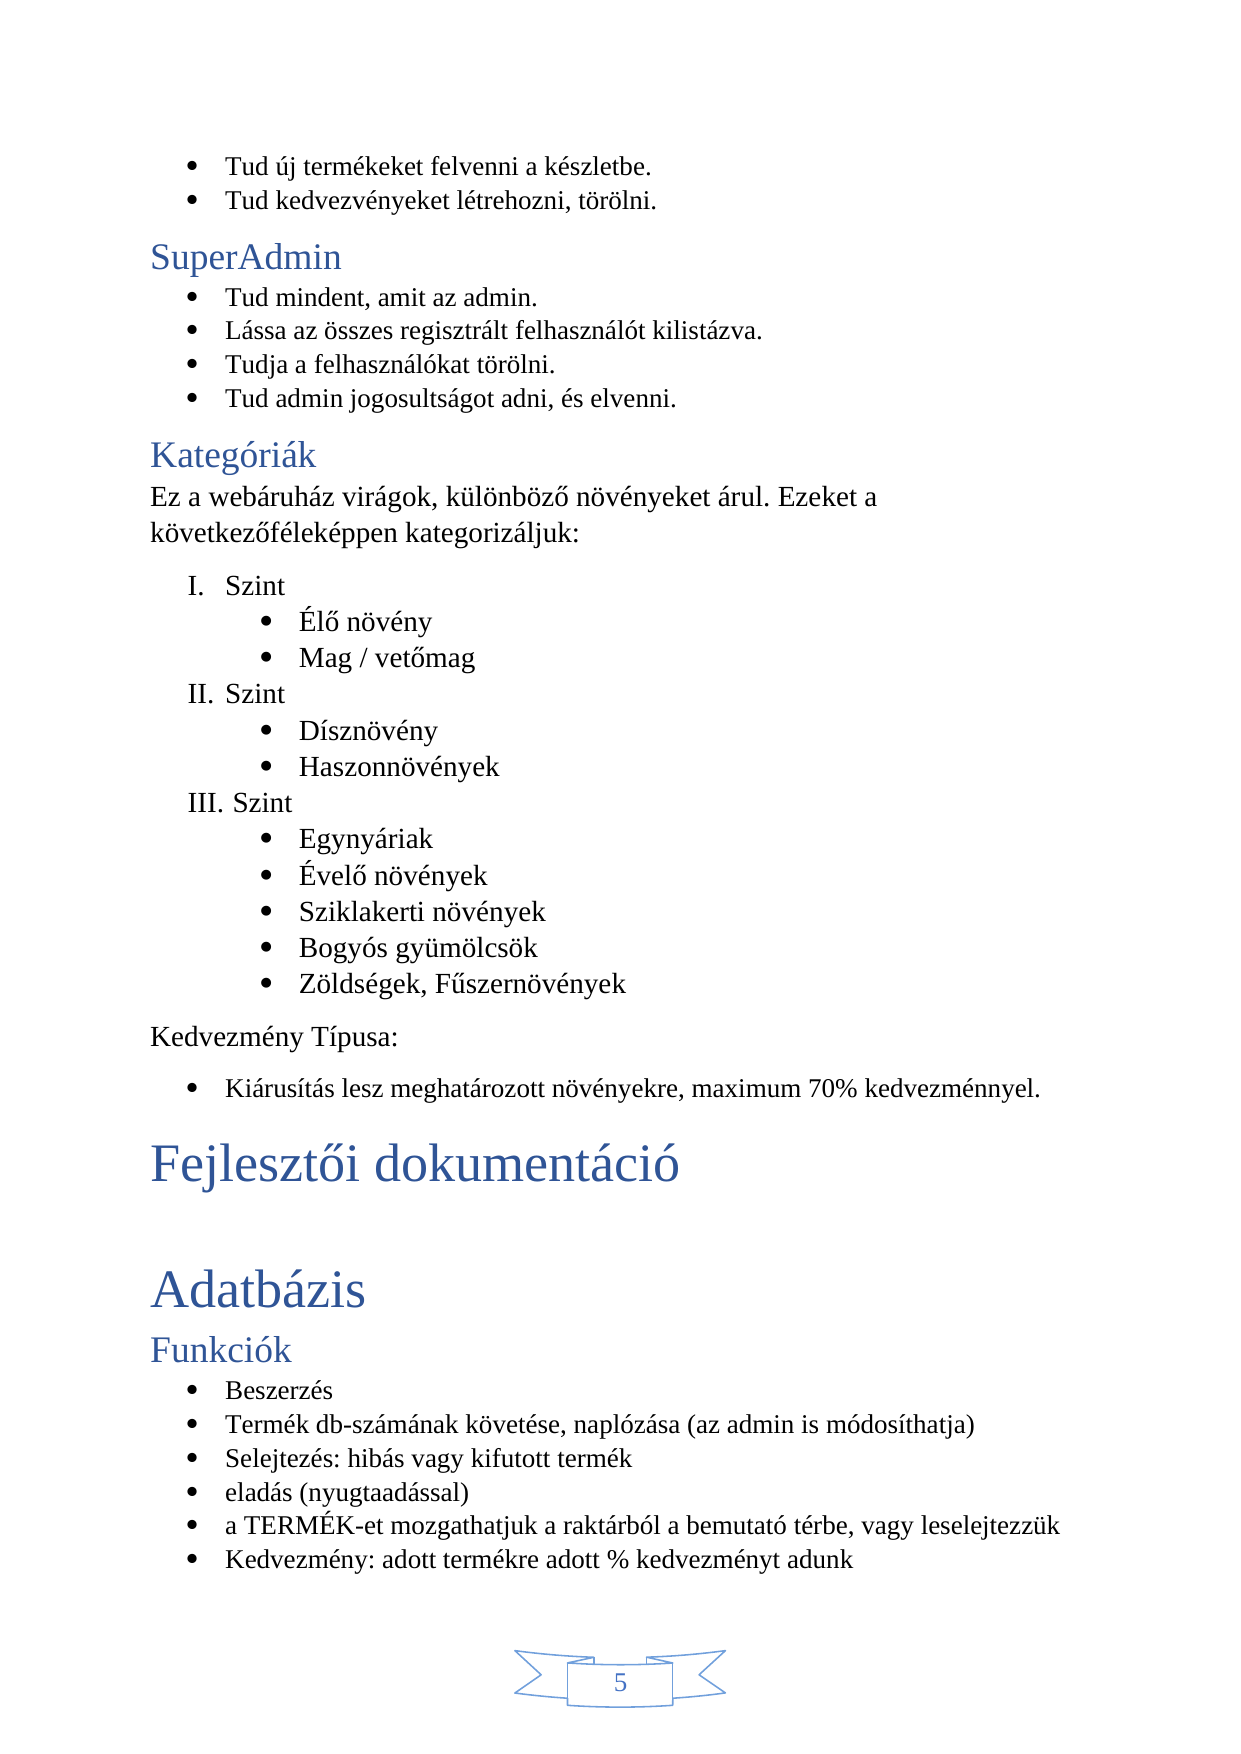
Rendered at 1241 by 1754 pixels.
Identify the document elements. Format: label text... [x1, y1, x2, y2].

text Tud admin jogosultságot adni, és elvenni. [187, 382, 1090, 413]
text Ez a webáruház virágok, különböző növényeket árul. Ezeket a következőféleképpen kategorizáljuk: [150, 479, 1090, 549]
text a TERMÉK-et mozgathatjuk a raktárból a bemutató térbe, vagy leselejtezzük [187, 1509, 1090, 1541]
subtitle Adatbázis [150, 1257, 1090, 1319]
list Sziklakerti növények [261, 894, 1090, 927]
subtitle Kategóriák [150, 432, 1090, 476]
text Beszerzés [187, 1374, 1090, 1406]
text Kedvezmény: adott termékre adott % kedvezményt adunk [187, 1543, 1090, 1574]
list Élő növény [261, 604, 1090, 638]
subtitle Fejlesztői dokumentáció [150, 1131, 1090, 1193]
text Tud kedvezvényeket létrehozni, törölni. [187, 184, 1090, 215]
text Termék db-számának követése, naplózása (az admin is módosíthatja) [187, 1408, 1090, 1439]
list Szint [187, 785, 1090, 819]
list Dísznövény [261, 713, 1090, 746]
list Évelő növények [261, 858, 1090, 891]
list Egynyáriak [261, 821, 1090, 855]
subtitle SuperAdmin [150, 234, 1090, 277]
text Tudja a felhasználókat törölni. [187, 348, 1090, 379]
list Szint [187, 677, 1090, 710]
text Lássa az összes regisztrált felhasználót kilistázva. [187, 314, 1090, 346]
list Bogyós gyümölcsök [261, 930, 1090, 964]
text Selejtezés: hibás vagy kifutott termék [187, 1442, 1090, 1473]
text Tud mindent, amit az admin. [187, 281, 1090, 312]
list Mag / vetőmag [261, 640, 1090, 674]
list Zöldségek, Fűszernövények [261, 966, 1090, 1000]
text eladás (nyugtaadással) [187, 1476, 1090, 1507]
subtitle Funkciók [150, 1328, 1090, 1371]
text Kedvezmény Típusa: [150, 1019, 1090, 1053]
list Haszonnövények [261, 749, 1090, 783]
text Kiárusítás lesz meghatározott növényekre, maximum 70% kedvezménnyel. [187, 1072, 1090, 1103]
list Szint [187, 568, 1090, 601]
text Tud új termékeket felvenni a készletbe. [187, 150, 1090, 181]
